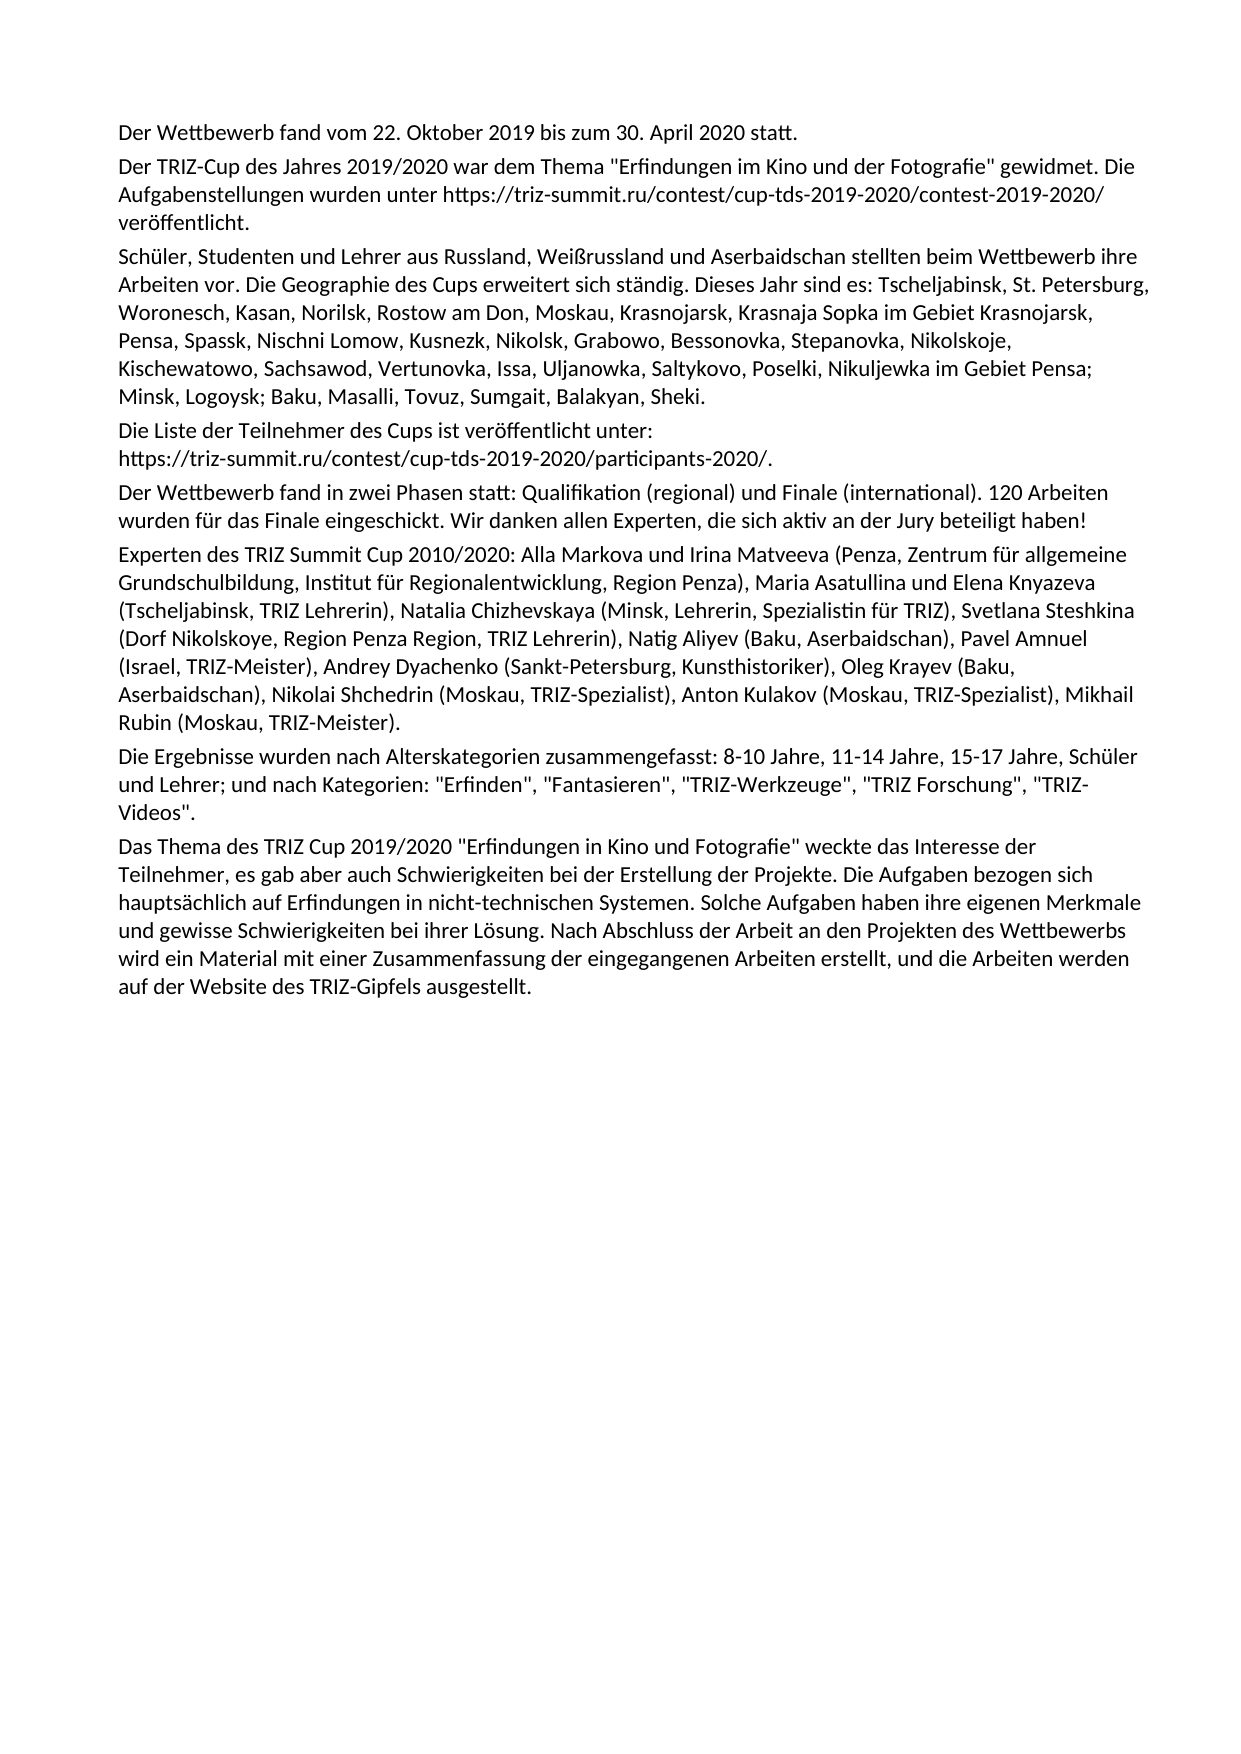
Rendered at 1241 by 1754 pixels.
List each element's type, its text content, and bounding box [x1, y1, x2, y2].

text Schüler, Studenten und Lehrer aus Russland, Weißrussland und Aserbaidschan stellten beim Wettbewerb ihre Arbeiten vor. Die Geographie des Cups erweitert sich ständig. Dieses Jahr sind es: Tscheljabinsk, St. Petersburg, Woronesch, Kasan, Norilsk, Rostow am Don, Moskau, Krasnojarsk, Krasnaja Sopka im Gebiet Krasnojarsk, Pensa, Spassk, Nischni Lomow, Kusnezk, Nikolsk, Grabowo, Bessonovka, Stepanovka, Nikolskoje, Kischewatowo, Sachsawod, Vertunovka, Issa, Uljanowka, Saltykovo, Poselki, Nikuljewka im Gebiet Pensa; Minsk, Logoysk; Baku, Masalli, Tovuz, Sumgait, Balakyan, Sheki. [118, 242, 1152, 410]
text Die Liste der Teilnehmer des Cups ist veröffentlicht unter: https://triz-summit.ru/contest/cup-tds-2019-2020/participants-2020/. [118, 416, 1152, 472]
text Das Thema des TRIZ Cup 2019/2020 "Erfindungen in Kino und Fotografie" weckte das Interesse der Teilnehmer, es gab aber auch Schwierigkeiten bei der Erstellung der Projekte. Die Aufgaben bezogen sich hauptsächlich auf Erfindungen in nicht-technischen Systemen. Solche Aufgaben haben ihre eigenen Merkmale und gewisse Schwierigkeiten bei ihrer Lösung. Nach Abschluss der Arbeit an den Projekten des Wettbewerbs wird ein Material mit einer Zusammenfassung der eingegangenen Arbeiten erstellt, und die Arbeiten werden auf der Website des TRIZ-Gipfels ausgestellt. [118, 832, 1152, 1000]
text Der Wettbewerb fand vom 22. Oktober 2019 bis zum 30. April 2020 statt. [118, 118, 1152, 146]
text Der TRIZ-Cup des Jahres 2019/2020 war dem Thema "Erfindungen im Kino und der Fotografie" gewidmet. Die Aufgabenstellungen wurden unter https://triz-summit.ru/contest/cup-tds-2019-2020/contest-2019-2020/ veröffentlicht. [118, 152, 1152, 236]
text Experten des TRIZ Summit Cup 2010/2020: Alla Markova und Irina Matveeva (Penza, Zentrum für allgemeine Grundschulbildung, Institut für Regionalentwicklung, Region Penza), Maria Asatullina und Elena Knyazeva (Tscheljabinsk, TRIZ Lehrerin), Natalia Chizhevskaya (Minsk, Lehrerin, Spezialistin für TRIZ), Svetlana Steshkina (Dorf Nikolskoye, Region Penza Region, TRIZ Lehrerin), Natig Aliyev (Baku, Aserbaidschan), Pavel Amnuel (Israel, TRIZ-Meister), Andrey Dyachenko (Sankt-Petersburg, Kunsthistoriker), Oleg Krayev (Baku, Aserbaidschan), Nikolai Shchedrin (Moskau, TRIZ-Spezialist), Anton Kulakov (Moskau, TRIZ-Spezialist), Mikhail Rubin (Moskau, TRIZ-Meister). [118, 540, 1152, 736]
text Die Ergebnisse wurden nach Alterskategorien zusammengefasst: 8-10 Jahre, 11-14 Jahre, 15-17 Jahre, Schüler und Lehrer; und nach Kategorien: "Erfinden", "Fantasieren", "TRIZ-Werkzeuge", "TRIZ Forschung", "TRIZ-Videos". [118, 742, 1152, 826]
text Der Wettbewerb fand in zwei Phasen statt: Qualifikation (regional) und Finale (international). 120 Arbeiten wurden für das Finale eingeschickt. Wir danken allen Experten, die sich aktiv an der Jury beteiligt haben! [118, 478, 1152, 534]
